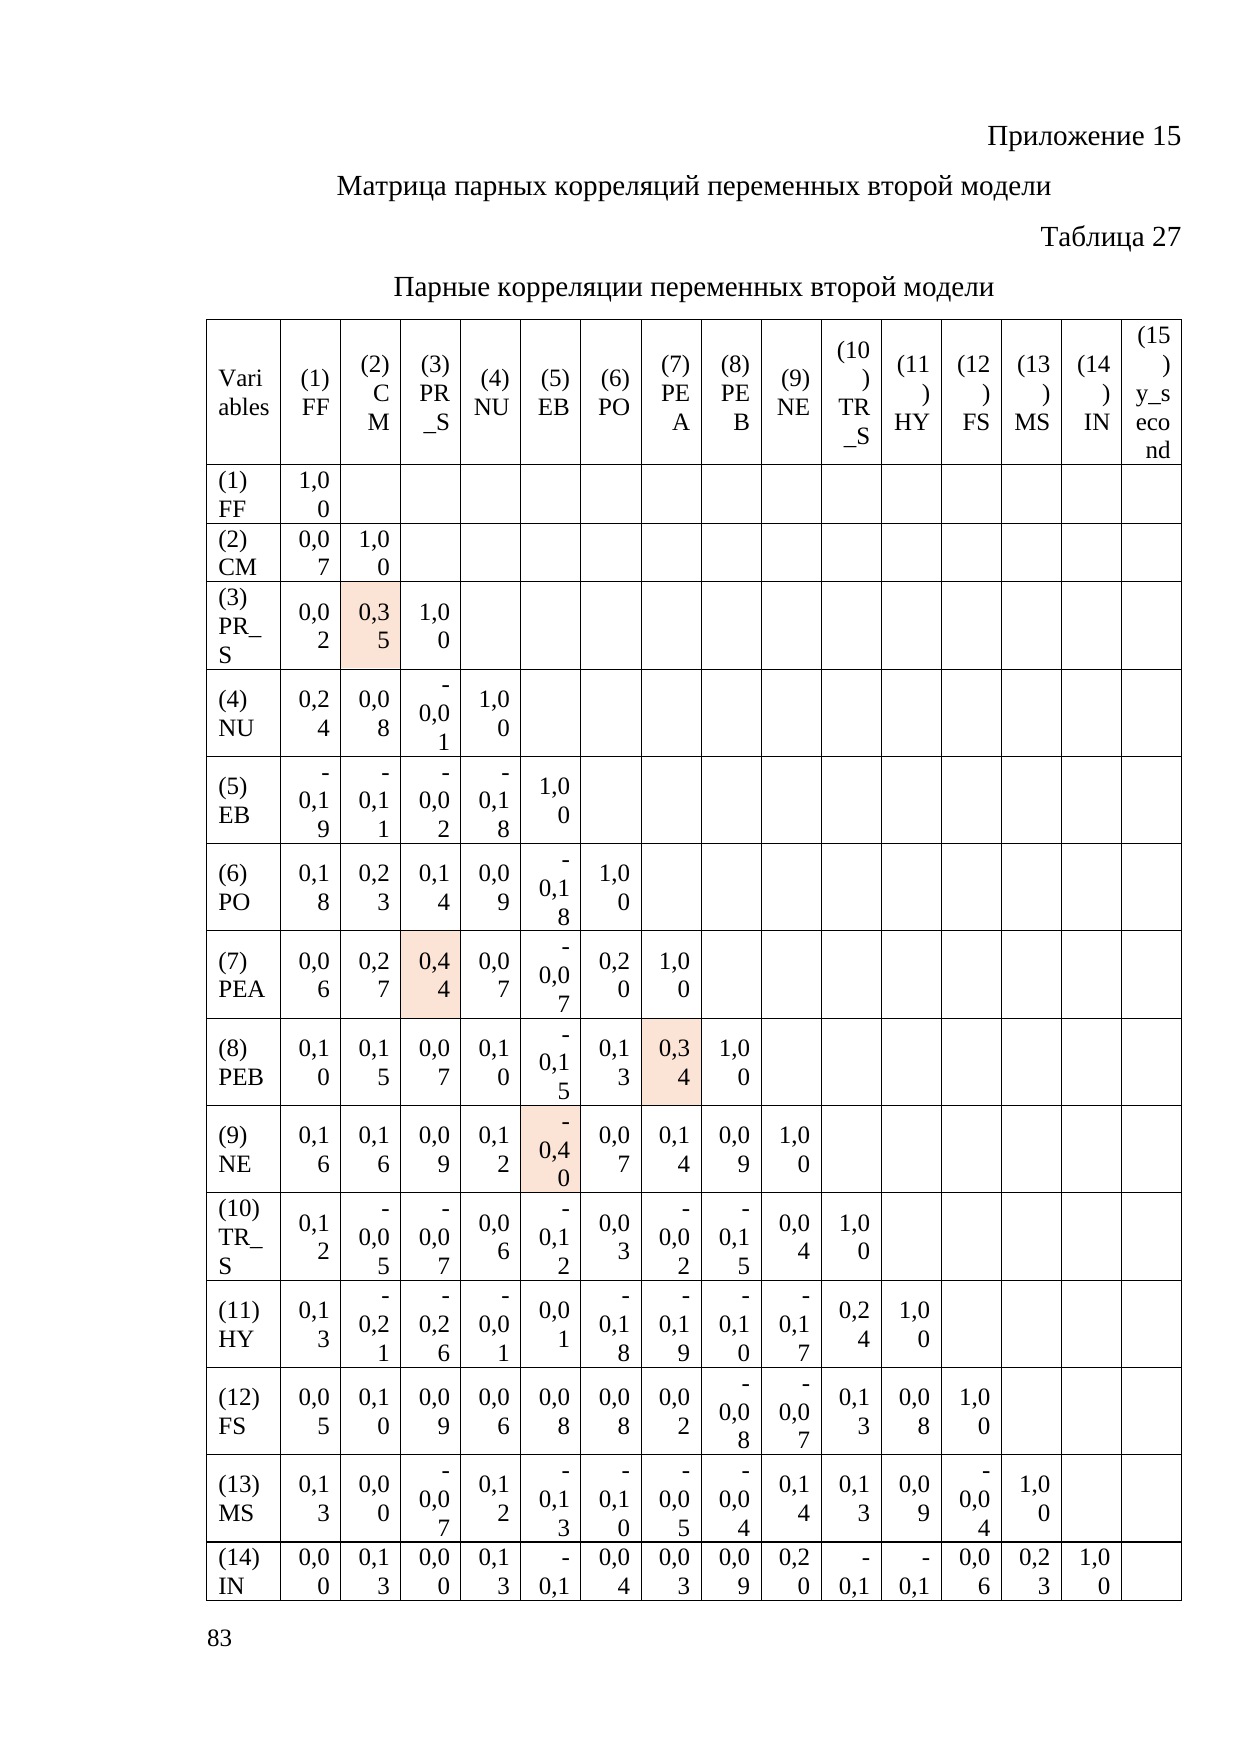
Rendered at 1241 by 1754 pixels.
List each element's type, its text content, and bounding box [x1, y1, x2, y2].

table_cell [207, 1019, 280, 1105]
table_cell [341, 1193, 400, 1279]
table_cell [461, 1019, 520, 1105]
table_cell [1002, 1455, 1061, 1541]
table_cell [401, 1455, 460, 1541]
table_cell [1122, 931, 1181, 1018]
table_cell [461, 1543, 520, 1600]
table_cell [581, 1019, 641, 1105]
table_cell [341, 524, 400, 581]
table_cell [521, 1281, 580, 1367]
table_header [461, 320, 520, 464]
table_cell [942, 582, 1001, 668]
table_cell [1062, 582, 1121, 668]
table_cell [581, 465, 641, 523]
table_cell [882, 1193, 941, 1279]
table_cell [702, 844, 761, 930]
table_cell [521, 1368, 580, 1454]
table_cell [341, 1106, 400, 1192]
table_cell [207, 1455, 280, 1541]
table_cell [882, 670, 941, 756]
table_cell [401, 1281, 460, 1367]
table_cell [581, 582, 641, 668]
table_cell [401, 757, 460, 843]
text Матрица парных корреляций переменных второй модели [207, 168, 1181, 202]
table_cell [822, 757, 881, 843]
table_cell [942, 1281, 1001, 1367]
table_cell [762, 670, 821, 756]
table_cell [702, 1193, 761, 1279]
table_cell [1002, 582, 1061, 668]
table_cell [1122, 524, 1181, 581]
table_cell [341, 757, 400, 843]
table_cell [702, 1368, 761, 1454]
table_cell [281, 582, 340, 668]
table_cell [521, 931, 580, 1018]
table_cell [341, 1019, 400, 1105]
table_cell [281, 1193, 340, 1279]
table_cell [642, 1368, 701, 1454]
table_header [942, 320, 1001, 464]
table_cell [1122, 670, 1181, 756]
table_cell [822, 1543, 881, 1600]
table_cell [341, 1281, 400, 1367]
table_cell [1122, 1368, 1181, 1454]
text Приложение 15 [207, 118, 1181, 152]
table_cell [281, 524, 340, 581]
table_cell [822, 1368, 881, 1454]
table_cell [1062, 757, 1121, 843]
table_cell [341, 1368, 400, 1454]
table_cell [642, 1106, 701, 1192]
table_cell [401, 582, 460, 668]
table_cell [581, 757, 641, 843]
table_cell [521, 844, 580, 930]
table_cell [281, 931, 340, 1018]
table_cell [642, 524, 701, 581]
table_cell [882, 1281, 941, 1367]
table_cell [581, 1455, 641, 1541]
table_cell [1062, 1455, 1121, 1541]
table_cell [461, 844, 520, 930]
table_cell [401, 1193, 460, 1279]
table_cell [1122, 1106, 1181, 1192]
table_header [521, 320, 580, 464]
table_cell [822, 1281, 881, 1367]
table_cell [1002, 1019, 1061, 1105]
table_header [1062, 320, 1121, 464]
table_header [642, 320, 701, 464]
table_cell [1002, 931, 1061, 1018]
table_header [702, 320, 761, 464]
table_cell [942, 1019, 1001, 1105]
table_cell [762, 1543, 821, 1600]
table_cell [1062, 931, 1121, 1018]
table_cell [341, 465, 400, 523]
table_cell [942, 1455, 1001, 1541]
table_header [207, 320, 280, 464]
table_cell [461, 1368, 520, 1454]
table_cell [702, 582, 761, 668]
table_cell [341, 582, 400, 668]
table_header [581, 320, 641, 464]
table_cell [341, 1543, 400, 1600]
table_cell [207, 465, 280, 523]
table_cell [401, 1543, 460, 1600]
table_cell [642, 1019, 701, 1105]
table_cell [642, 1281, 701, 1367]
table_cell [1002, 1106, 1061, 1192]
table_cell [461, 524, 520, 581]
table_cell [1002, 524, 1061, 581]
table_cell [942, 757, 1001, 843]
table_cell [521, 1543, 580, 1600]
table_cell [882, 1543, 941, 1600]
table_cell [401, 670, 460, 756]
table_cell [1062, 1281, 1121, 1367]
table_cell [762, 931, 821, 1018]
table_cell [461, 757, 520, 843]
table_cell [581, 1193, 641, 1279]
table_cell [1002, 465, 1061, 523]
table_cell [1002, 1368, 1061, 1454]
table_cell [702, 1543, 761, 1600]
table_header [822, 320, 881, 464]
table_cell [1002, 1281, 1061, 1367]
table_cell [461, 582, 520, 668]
text Парные корреляции переменных второй модели [207, 269, 1181, 303]
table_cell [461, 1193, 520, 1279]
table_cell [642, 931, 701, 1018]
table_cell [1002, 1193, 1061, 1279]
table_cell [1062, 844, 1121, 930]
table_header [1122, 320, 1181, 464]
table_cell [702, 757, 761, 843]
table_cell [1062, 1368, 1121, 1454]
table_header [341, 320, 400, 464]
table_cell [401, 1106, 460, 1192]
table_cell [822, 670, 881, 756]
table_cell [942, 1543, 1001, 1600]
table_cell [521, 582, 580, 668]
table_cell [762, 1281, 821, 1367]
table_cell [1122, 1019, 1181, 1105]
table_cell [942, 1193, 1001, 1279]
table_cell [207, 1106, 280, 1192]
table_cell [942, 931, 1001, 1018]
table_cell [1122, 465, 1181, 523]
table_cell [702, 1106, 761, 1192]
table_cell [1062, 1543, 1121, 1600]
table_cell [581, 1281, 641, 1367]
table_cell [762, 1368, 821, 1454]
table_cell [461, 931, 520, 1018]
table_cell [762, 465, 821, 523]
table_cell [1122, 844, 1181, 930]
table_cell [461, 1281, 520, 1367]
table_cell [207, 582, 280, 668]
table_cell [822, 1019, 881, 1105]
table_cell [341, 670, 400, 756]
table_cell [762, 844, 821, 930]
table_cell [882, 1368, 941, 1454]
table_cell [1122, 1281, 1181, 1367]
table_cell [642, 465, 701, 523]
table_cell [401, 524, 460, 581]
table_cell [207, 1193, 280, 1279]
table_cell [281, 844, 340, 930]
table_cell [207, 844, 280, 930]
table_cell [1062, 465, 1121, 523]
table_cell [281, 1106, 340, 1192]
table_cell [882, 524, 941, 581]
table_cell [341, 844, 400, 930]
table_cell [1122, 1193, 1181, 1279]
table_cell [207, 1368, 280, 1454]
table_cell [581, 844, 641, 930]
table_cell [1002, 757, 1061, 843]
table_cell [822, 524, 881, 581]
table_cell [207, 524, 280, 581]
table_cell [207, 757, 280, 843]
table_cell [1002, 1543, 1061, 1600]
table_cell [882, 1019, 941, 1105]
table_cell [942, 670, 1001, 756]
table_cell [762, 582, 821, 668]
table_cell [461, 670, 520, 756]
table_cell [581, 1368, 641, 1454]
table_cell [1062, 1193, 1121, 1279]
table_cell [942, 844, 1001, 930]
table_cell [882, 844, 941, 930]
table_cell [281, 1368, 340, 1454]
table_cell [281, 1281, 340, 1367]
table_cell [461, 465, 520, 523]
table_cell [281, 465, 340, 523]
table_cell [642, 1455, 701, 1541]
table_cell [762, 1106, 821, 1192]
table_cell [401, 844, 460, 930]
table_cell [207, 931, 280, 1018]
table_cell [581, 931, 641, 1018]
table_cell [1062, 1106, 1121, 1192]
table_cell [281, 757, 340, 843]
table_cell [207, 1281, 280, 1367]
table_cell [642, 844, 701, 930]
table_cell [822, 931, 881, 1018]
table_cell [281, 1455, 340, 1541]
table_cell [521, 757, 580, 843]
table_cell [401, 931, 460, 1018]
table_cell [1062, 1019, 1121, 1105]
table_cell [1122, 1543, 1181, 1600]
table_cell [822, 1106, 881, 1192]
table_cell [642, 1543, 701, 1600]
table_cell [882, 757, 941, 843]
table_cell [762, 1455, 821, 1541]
text Таблица 27 [207, 219, 1181, 252]
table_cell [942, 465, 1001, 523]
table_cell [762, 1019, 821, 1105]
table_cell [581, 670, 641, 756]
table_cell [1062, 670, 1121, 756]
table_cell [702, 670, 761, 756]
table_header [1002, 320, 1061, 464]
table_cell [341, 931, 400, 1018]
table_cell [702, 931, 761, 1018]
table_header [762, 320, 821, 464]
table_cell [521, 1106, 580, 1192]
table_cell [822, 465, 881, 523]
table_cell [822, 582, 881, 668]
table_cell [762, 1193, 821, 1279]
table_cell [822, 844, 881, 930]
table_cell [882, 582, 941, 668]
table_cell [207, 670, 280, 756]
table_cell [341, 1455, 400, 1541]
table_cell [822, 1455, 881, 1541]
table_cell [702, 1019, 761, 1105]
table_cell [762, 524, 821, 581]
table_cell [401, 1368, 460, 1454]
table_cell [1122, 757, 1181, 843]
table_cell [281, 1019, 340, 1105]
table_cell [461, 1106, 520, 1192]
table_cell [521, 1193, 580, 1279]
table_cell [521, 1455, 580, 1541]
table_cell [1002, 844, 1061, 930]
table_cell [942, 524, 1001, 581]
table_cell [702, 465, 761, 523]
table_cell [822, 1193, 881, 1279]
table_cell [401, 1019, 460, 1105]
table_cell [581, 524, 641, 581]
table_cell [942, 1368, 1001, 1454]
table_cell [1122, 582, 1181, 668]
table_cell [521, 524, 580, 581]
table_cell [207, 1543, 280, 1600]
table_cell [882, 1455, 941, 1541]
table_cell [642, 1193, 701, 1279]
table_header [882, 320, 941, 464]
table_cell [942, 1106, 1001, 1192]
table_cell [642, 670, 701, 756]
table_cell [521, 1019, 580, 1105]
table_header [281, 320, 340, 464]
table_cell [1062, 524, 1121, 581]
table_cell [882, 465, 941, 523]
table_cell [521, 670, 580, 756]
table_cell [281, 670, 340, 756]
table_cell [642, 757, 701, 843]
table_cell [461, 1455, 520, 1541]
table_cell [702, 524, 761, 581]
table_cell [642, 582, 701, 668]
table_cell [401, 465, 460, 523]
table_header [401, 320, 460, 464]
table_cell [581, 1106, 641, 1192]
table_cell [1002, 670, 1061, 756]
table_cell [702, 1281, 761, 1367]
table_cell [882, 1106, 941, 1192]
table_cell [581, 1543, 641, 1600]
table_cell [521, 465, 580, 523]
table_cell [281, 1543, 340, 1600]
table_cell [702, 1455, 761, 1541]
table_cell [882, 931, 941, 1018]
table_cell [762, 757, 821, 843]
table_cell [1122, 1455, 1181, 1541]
